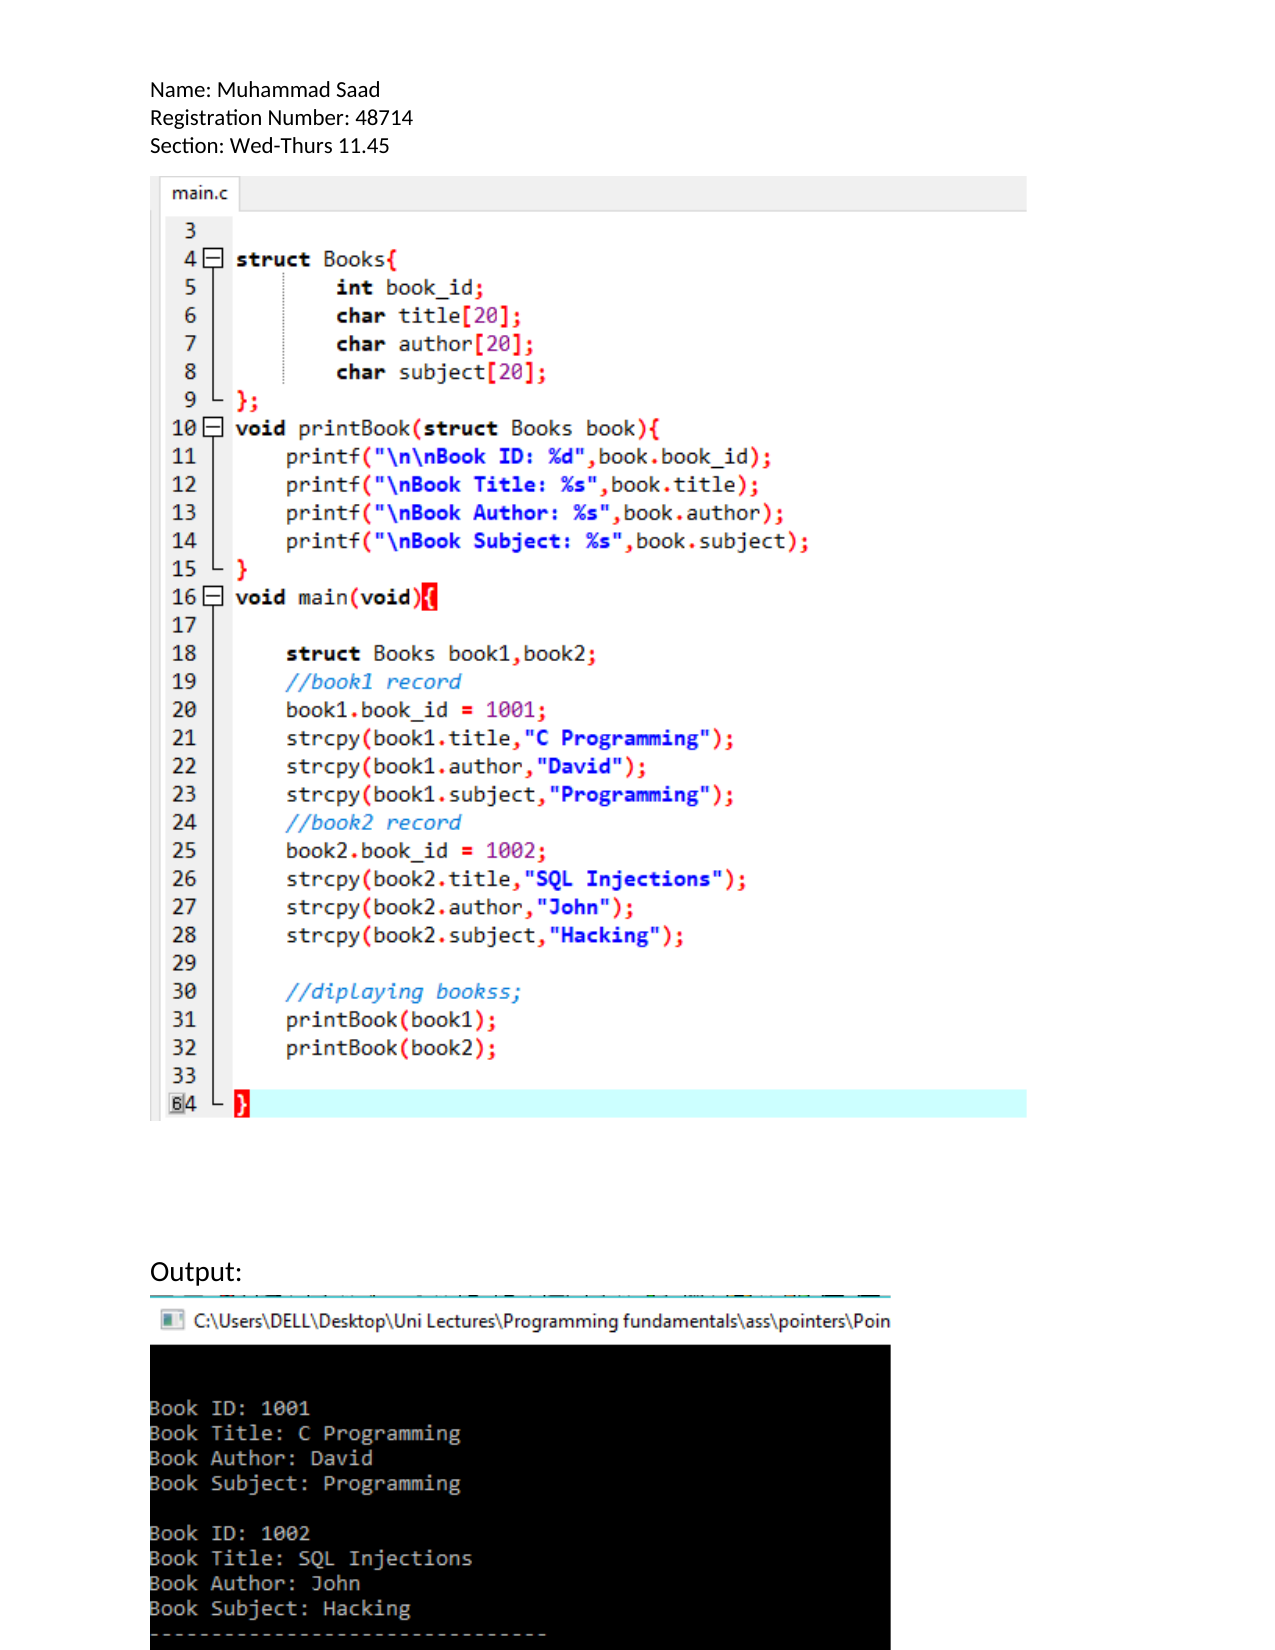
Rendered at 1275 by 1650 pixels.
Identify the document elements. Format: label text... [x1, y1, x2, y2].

text Output: [150, 1253, 1125, 1289]
picture [150, 176, 1027, 1121]
picture [150, 1295, 891, 1650]
